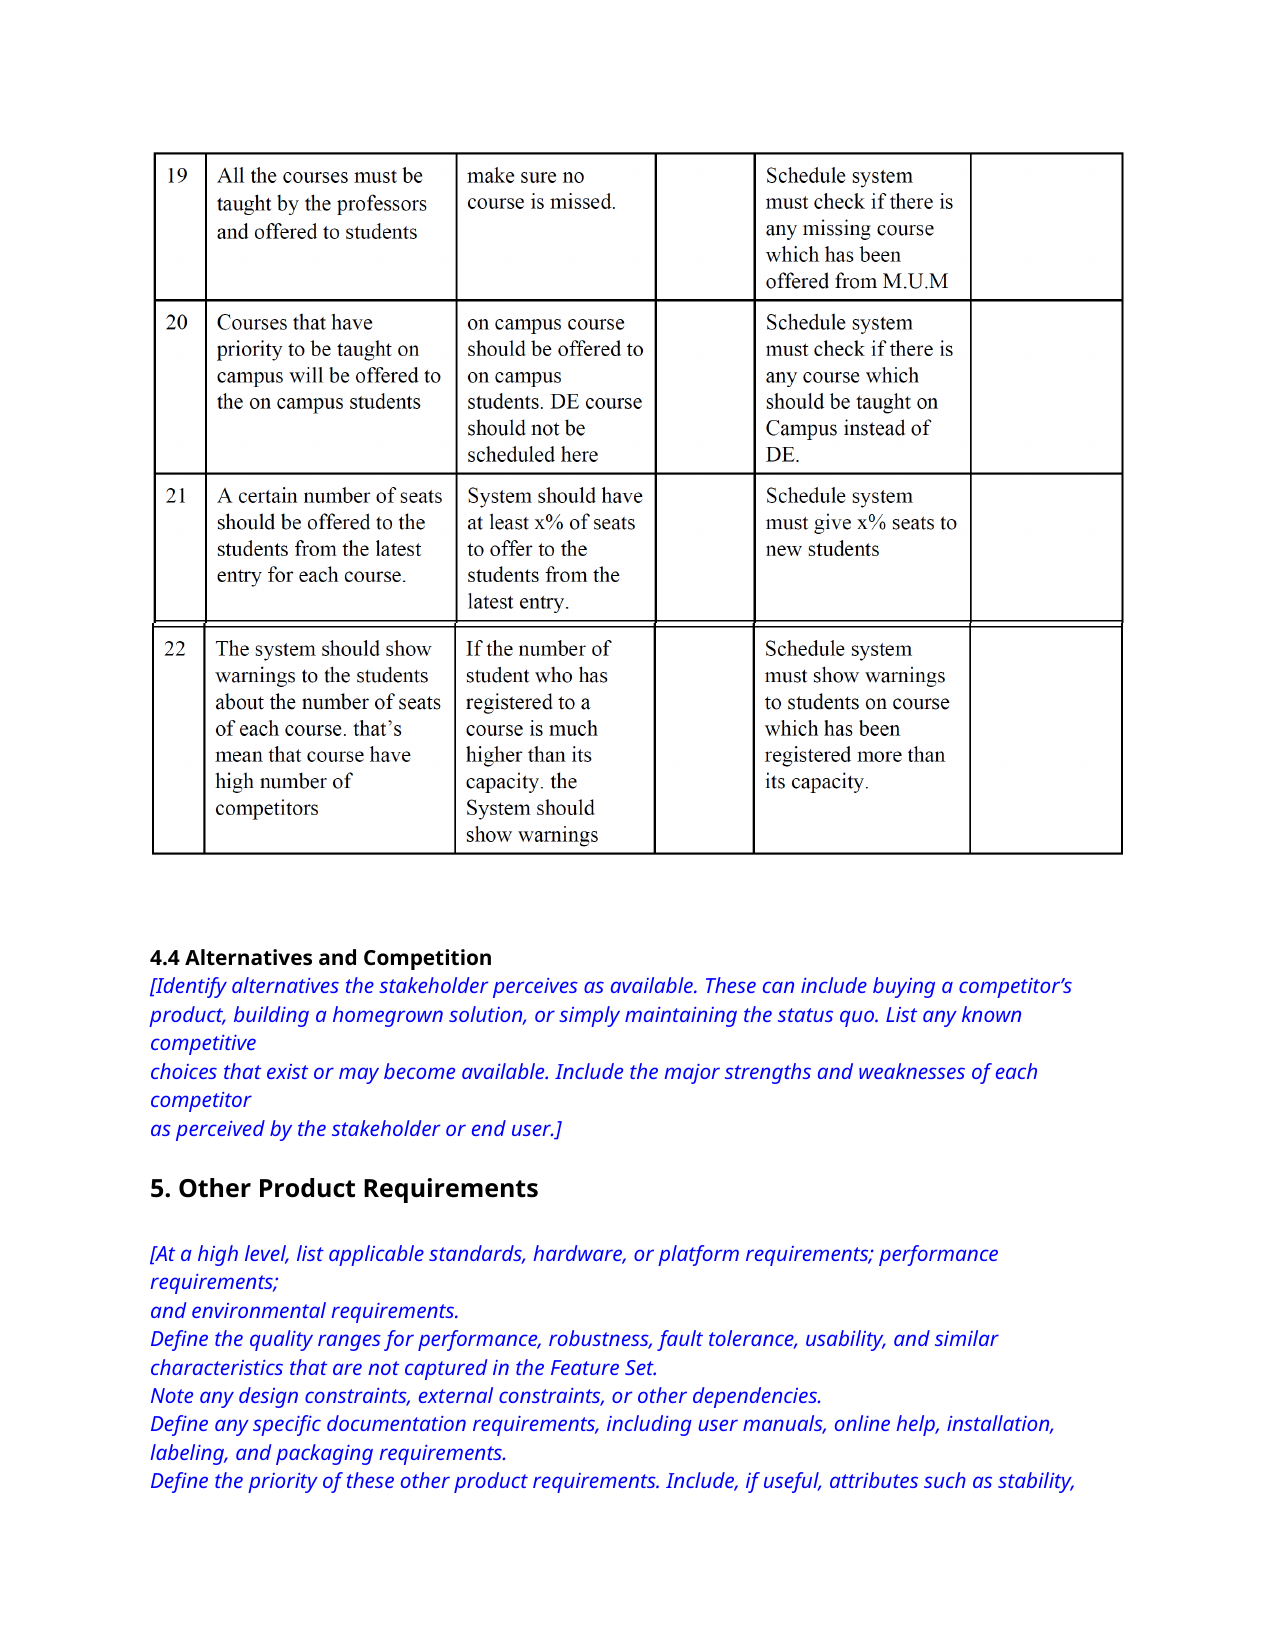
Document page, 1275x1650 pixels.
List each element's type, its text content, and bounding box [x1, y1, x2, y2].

text and environmental requirements. [150, 1296, 1125, 1324]
text [At a high level, list applicable standards, hardware, or platform requirements; performance requirements; [150, 1239, 1125, 1296]
text Define the quality ranges for performance, robustness, fault tolerance, usability, and similar [150, 1324, 1125, 1353]
text product, building a homegrown solution, or simply maintaining the status quo. List any known competitive [150, 1000, 1125, 1057]
text [Identify alternatives the stakeholder perceives as available. These can include buying a competitor’s [150, 972, 1125, 1000]
text Note any design constraints, external constraints, or other dependencies. [150, 1381, 1125, 1409]
text 4.4 Alternatives and Competition [150, 943, 1125, 972]
picture [150, 150, 1125, 858]
text as perceived by the stakeholder or end user.] [150, 1114, 1125, 1142]
text Define the priority of these other product requirements. Include, if useful, attributes such as stability, [150, 1466, 1125, 1495]
text labeling, and packaging requirements. [150, 1438, 1125, 1466]
text choices that exist or may become available. Include the major strengths and weaknesses of each competitor [150, 1057, 1125, 1114]
text characteristics that are not captured in the Feature Set. [150, 1353, 1125, 1381]
text Define any specific documentation requirements, including user manuals, online help, installation, [150, 1409, 1125, 1438]
text 5. Other Product Requirements [150, 1171, 1125, 1205]
